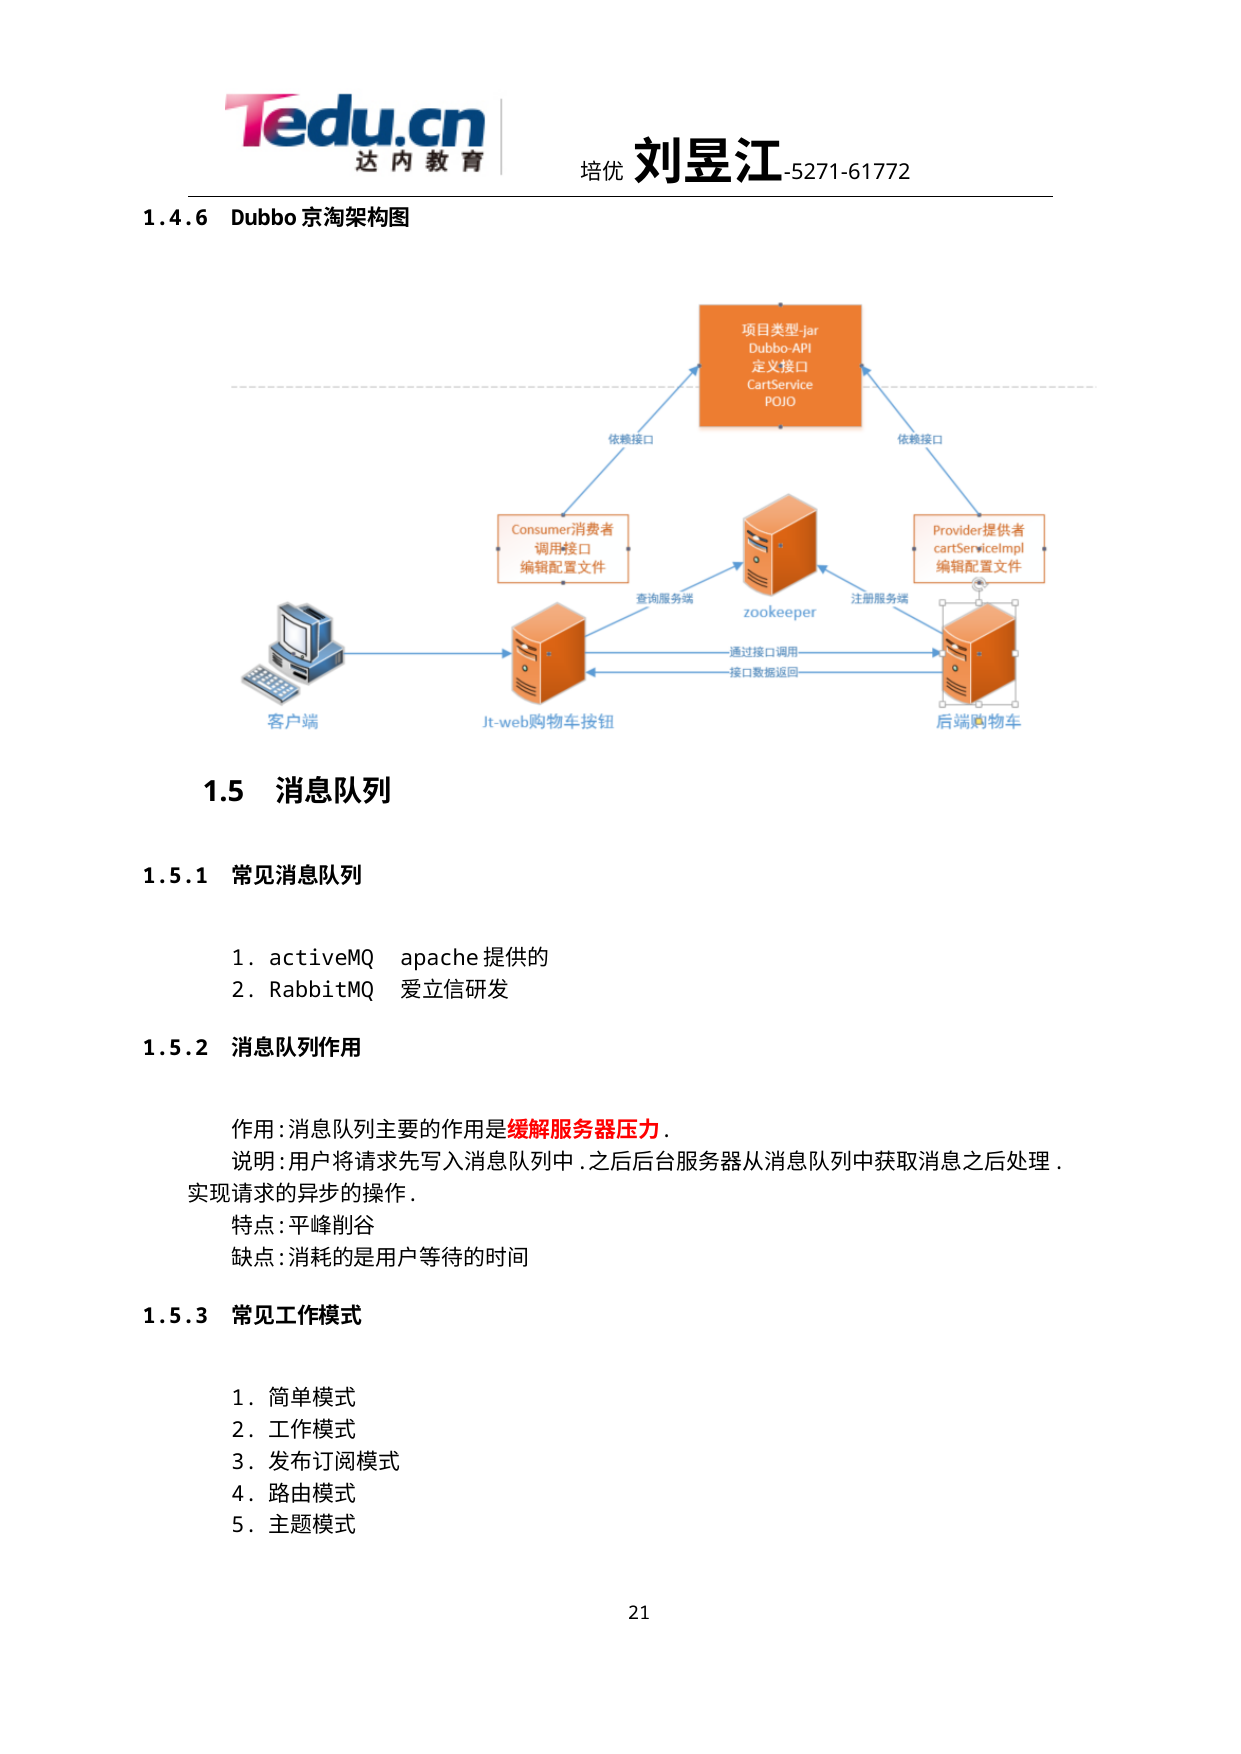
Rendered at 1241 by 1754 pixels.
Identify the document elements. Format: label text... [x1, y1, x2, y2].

list 路由模式 [231, 1476, 1053, 1507]
subtitle 消息队列作用 [142, 1030, 1053, 1062]
subtitle 常见消息队列 [142, 858, 1053, 889]
picture [225, 88, 507, 180]
subtitle Dubbo京淘架构图 [142, 200, 1053, 231]
text 说明:用户将请求先写入消息队列中.之后后台服务器从消息队列中获取消息之后处理.实现请求的异步的操作. [187, 1144, 1053, 1208]
list 简单模式 [231, 1380, 1053, 1412]
list RabbitMQ 爱立信研发 [231, 972, 1053, 1003]
list 发布订阅模式 [231, 1444, 1053, 1476]
text 作用:消息队列主要的作用是缓解服务器压力. [187, 1112, 1053, 1144]
subtitle 消息队列 [202, 767, 1053, 809]
list activeMQ apache提供的 [231, 940, 1053, 972]
text 缺点:消耗的是用户等待的时间 [187, 1239, 1053, 1271]
picture [231, 281, 1097, 741]
list 工作模式 [231, 1412, 1053, 1444]
subtitle 常见工作模式 [142, 1298, 1053, 1330]
list 主题模式 [231, 1507, 1053, 1539]
text 特点:平峰削谷 [187, 1208, 1053, 1239]
